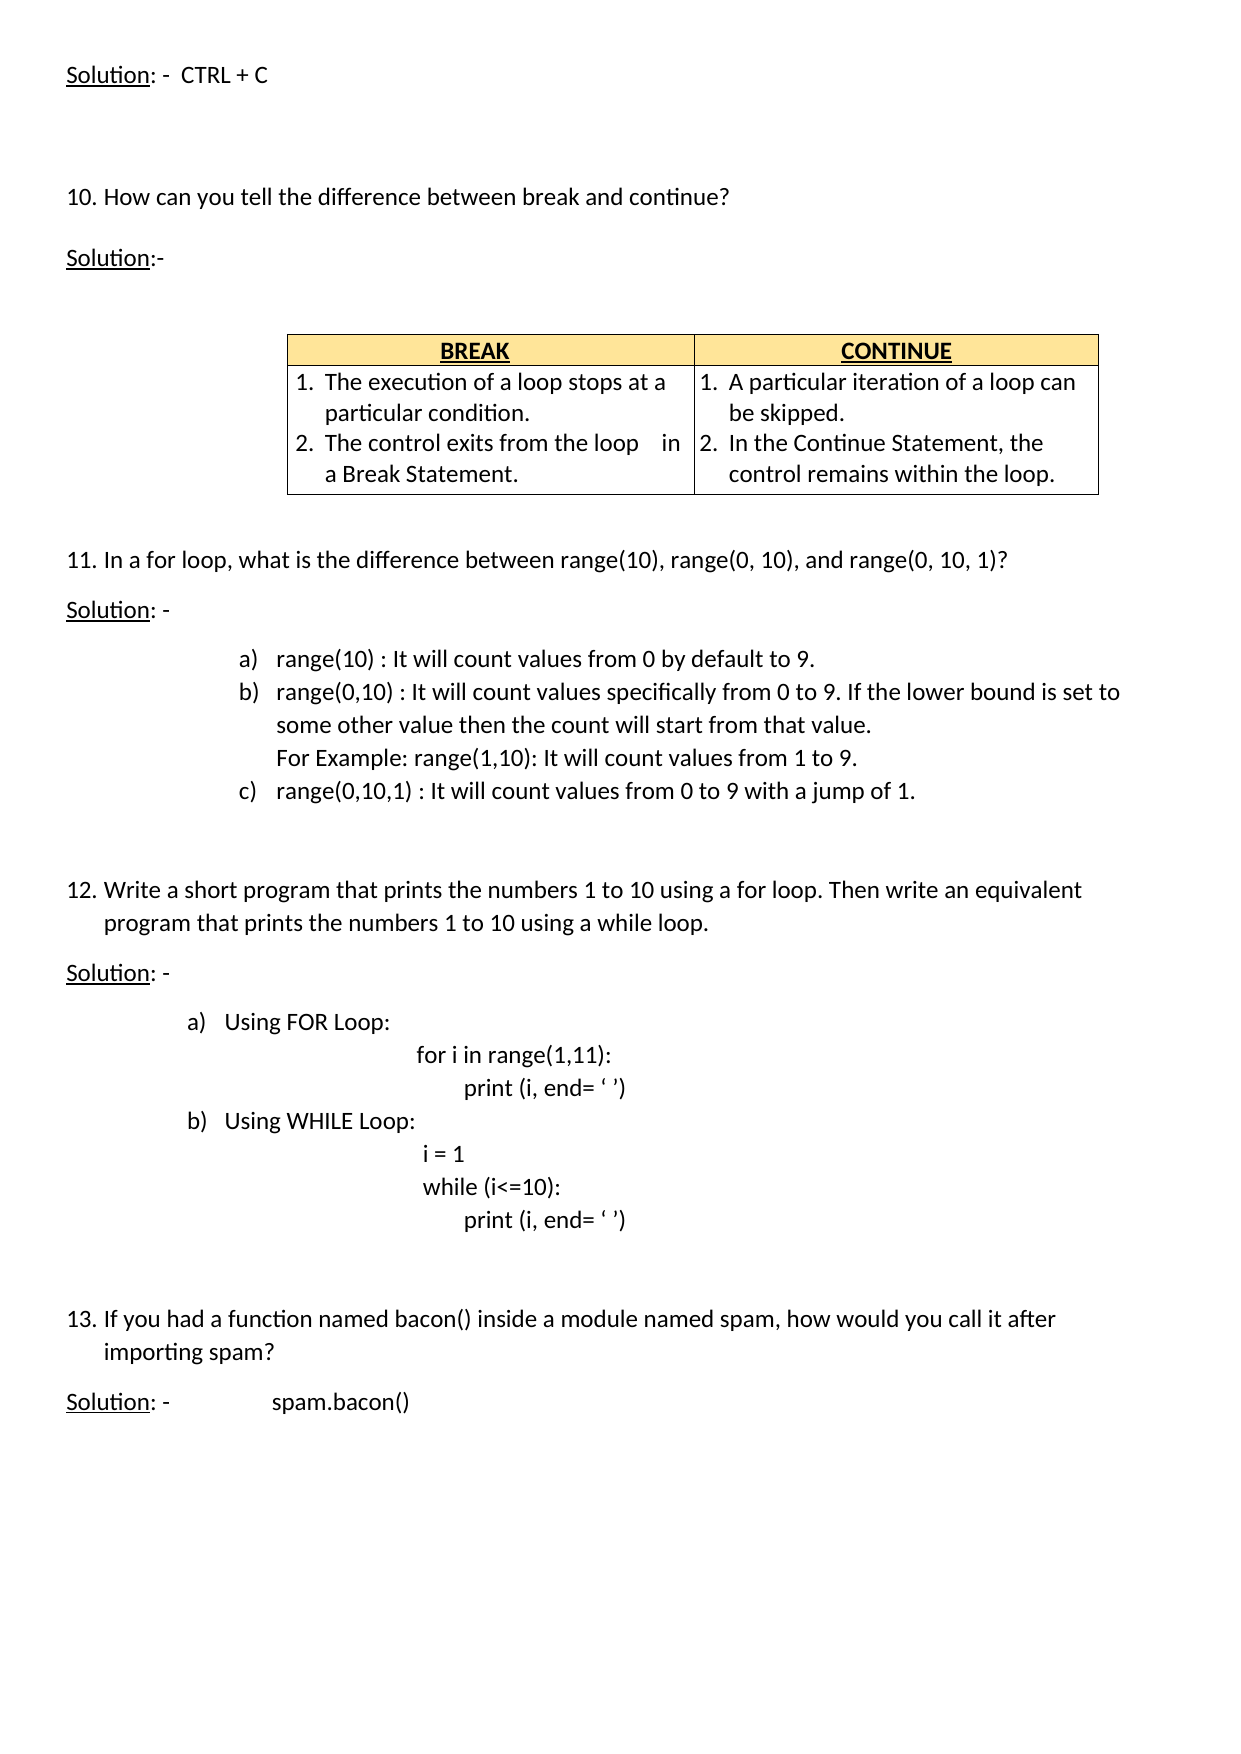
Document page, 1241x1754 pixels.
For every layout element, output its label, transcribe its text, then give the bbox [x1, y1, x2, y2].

text Solution: - [66, 957, 1152, 987]
table_header CONTINUE [695, 335, 1098, 365]
list For Example: range(1,10): It will count values from 1 to 9. [276, 742, 1152, 773]
text Solution: - spam.bacon() [66, 1386, 1152, 1416]
list range(0,10) : It will count values specifically from 0 to 9. If the lower bound is set to some other value then the count will start from that value. [239, 677, 1152, 740]
list print (i, end= ‘ ’) [224, 1072, 1152, 1103]
table_header BREAK [288, 335, 694, 365]
table_cell The execution of a loop stops at a particular condition. The control exits from the loop in a Break Statement. [288, 366, 694, 494]
list If you had a function named bacon() inside a module named spam, how would you call it after importing spam? [66, 1303, 1152, 1367]
list Write a short program that prints the numbers 1 to 10 using a for loop. Then write an equivalent program that prints the numbers 1 to 10 using a while loop. [66, 874, 1152, 938]
text Solution: - CTRL + C [66, 59, 1152, 89]
list range(0,10,1) : It will count values from 0 to 9 with a jump of 1. [239, 775, 1152, 806]
table_cell A particular iteration of a loop can be skipped. In the Continue Statement, the control remains within the loop. [695, 366, 1098, 494]
list How can you tell the difference between break and continue? [66, 181, 1152, 212]
list while (i<=10): [389, 1171, 1152, 1202]
list range(10) : It will count values from 0 by default to 9. [239, 644, 1152, 674]
list Using WHILE Loop: [187, 1105, 1152, 1136]
list In a for loop, what is the difference between range(10), range(0, 10), and range(0, 10, 1)? [66, 544, 1152, 575]
text Solution:- [66, 242, 1152, 273]
list i = 1 [389, 1138, 1152, 1169]
list for i in range(1,11): [224, 1039, 1152, 1070]
list print (i, end= ‘ ’) [389, 1204, 1152, 1234]
list Using FOR Loop: [187, 1007, 1152, 1037]
text Solution: - [66, 594, 1152, 624]
